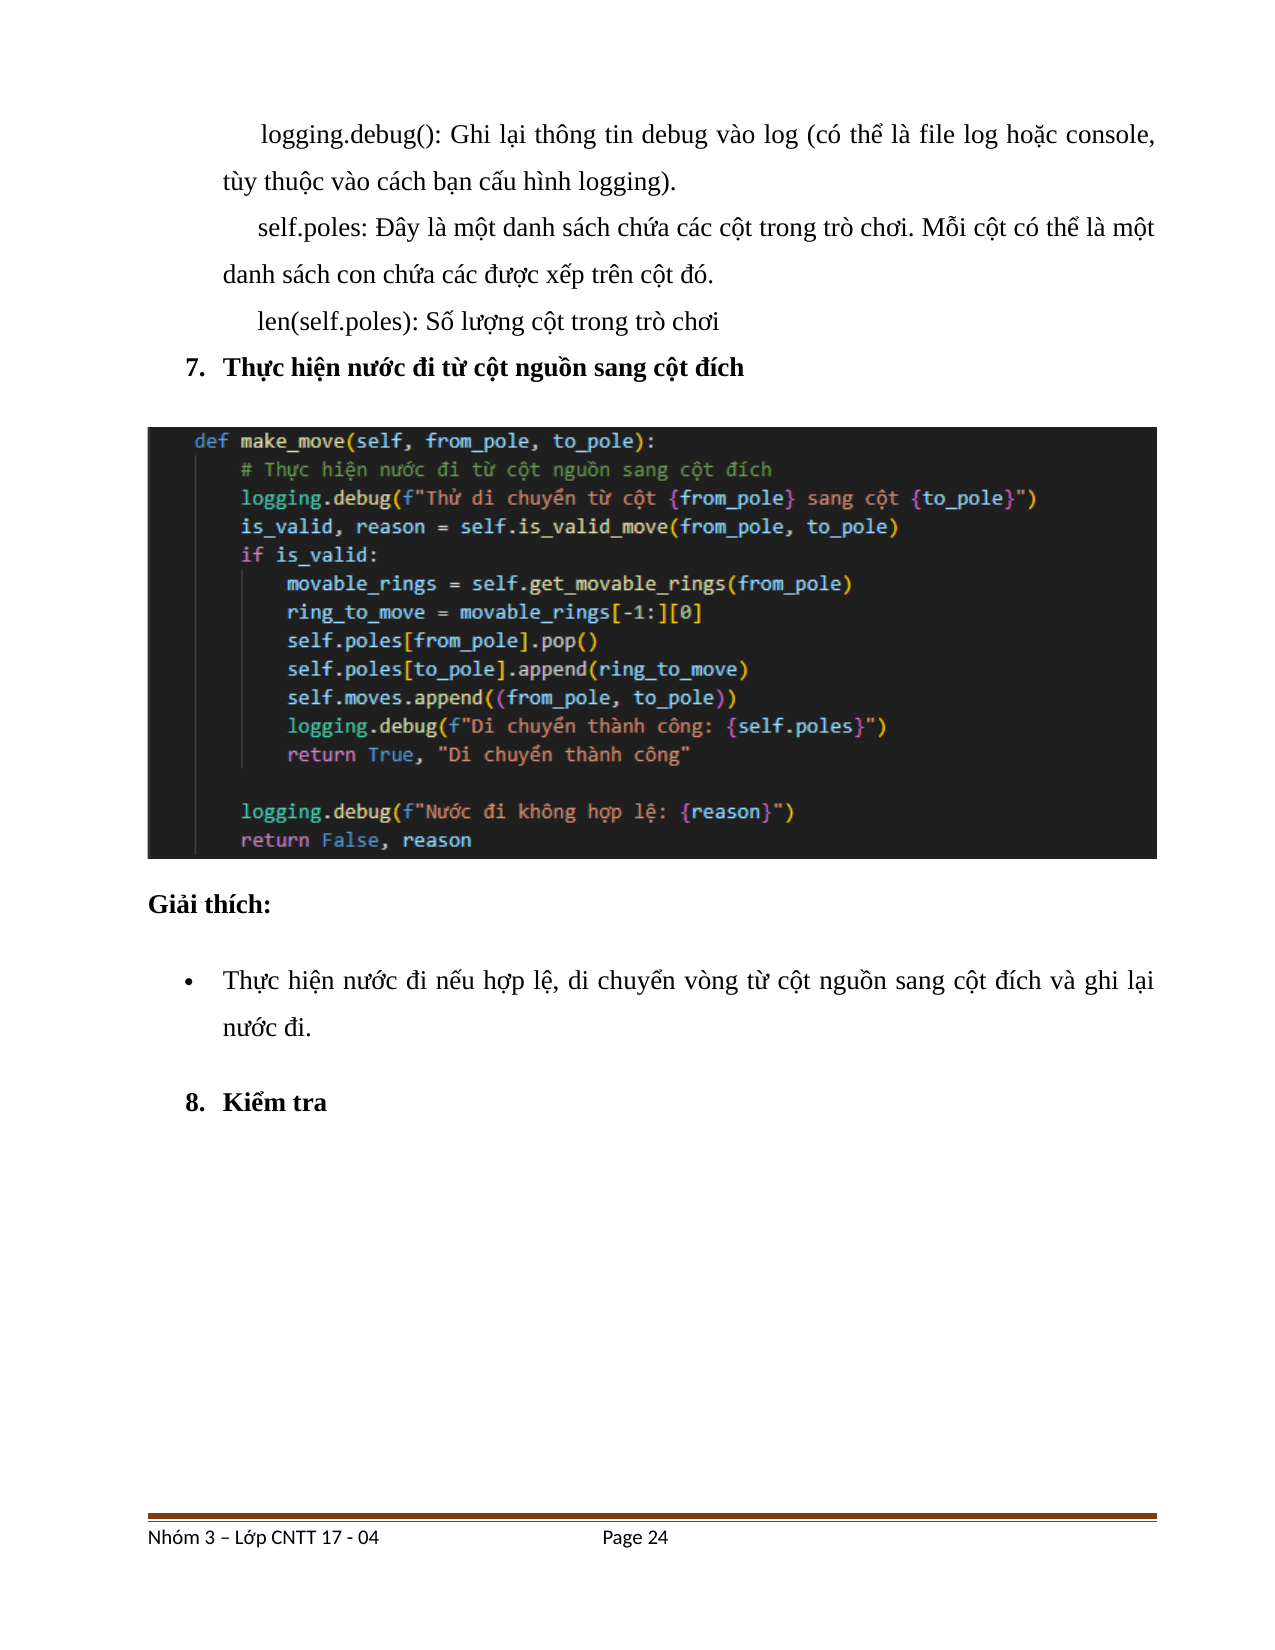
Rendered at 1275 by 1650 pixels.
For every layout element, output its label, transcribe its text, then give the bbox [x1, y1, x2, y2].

text  self.poles: Đây là một danh sách chứa các cột trong trò chơi. Mỗi cột có thể là một danh sách con chứa các được xếp trên cột đó. [223, 211, 1157, 289]
list Kiểm tra [185, 1087, 1157, 1118]
list Thực hiện nước đi từ cột nguồn sang cột đích [185, 351, 1157, 383]
text Giải thích: [148, 888, 1157, 919]
list Thực hiện nước đi nếu hợp lệ, di chuyển vòng từ cột nguồn sang cột đích và ghi lại nước đi. [185, 964, 1157, 1042]
text  len(self.poles): Số lượng cột trong trò chơi [223, 305, 1157, 336]
picture [147, 427, 1157, 859]
text  logging.debug(): Ghi lại thông tin debug vào log (có thể là file log hoặc console, tùy thuộc vào cách bạn cấu hình logging). [223, 118, 1157, 196]
